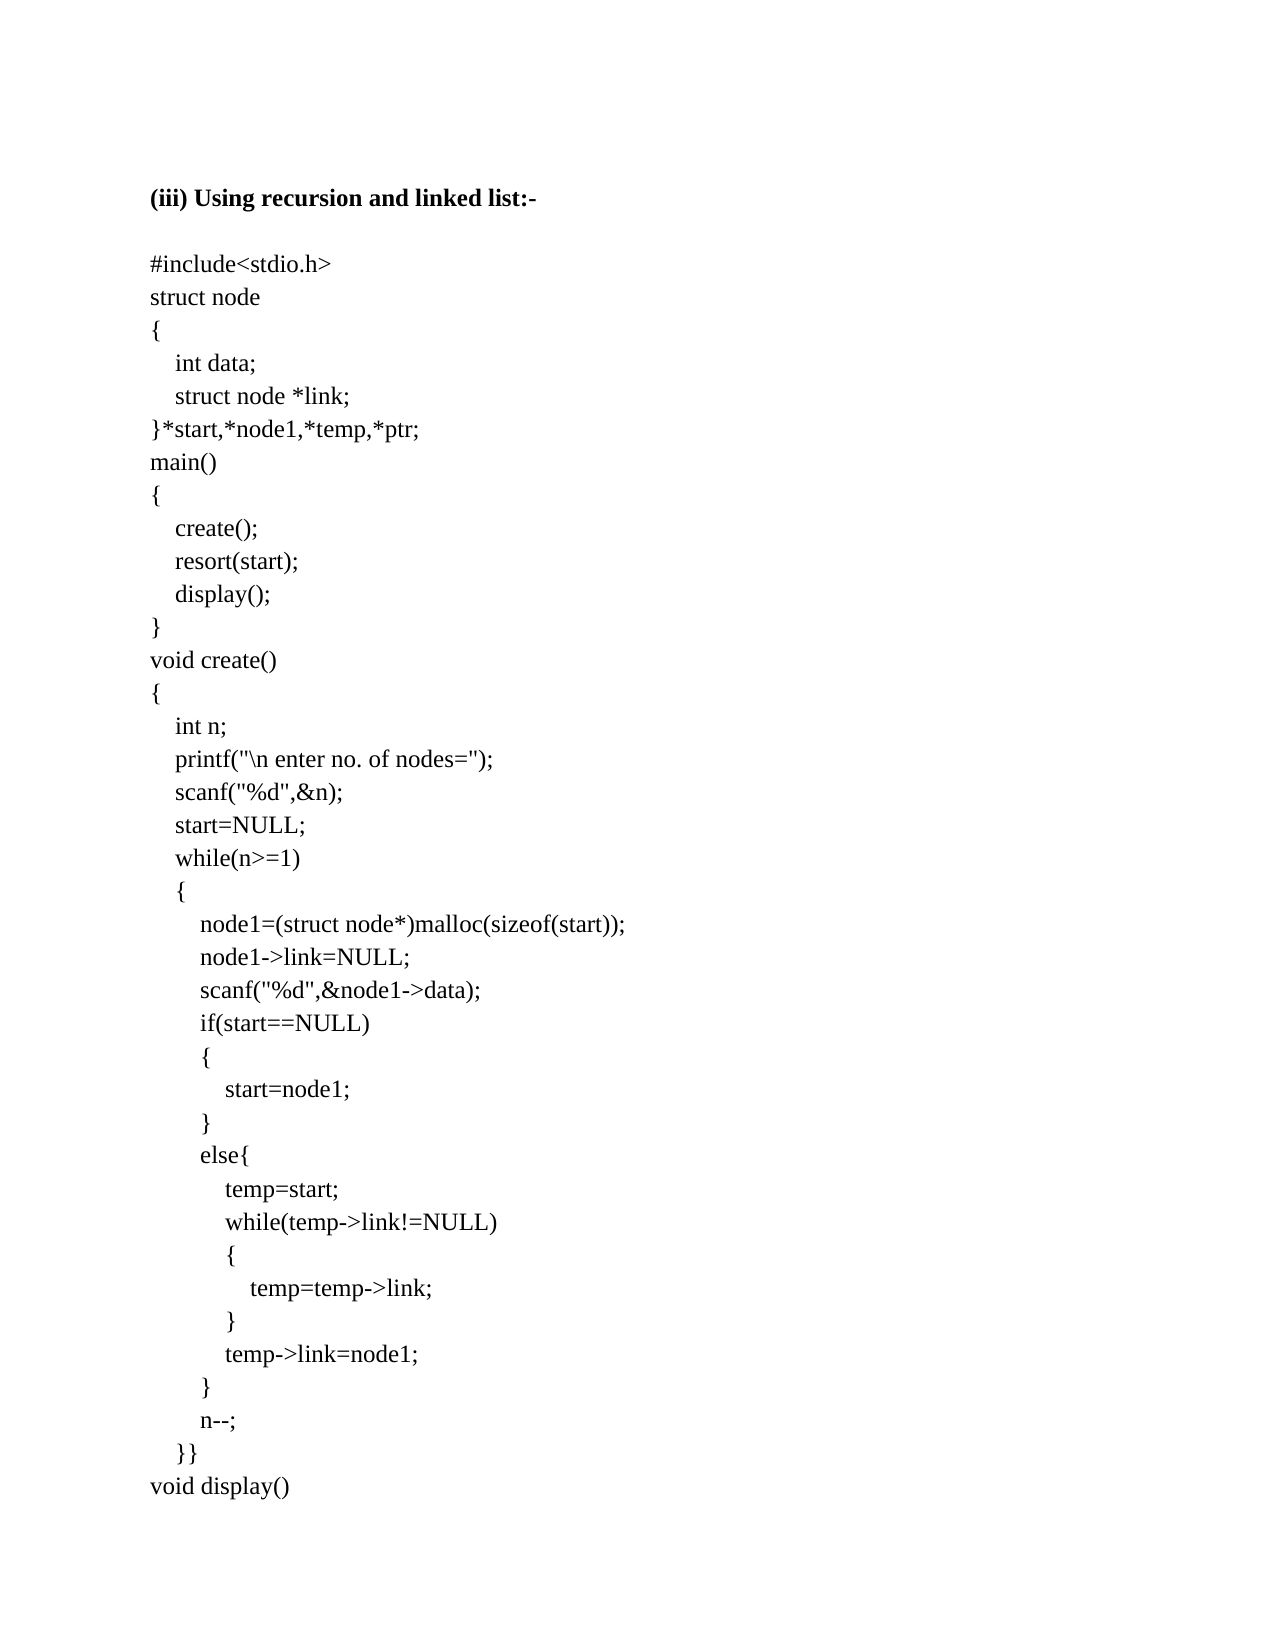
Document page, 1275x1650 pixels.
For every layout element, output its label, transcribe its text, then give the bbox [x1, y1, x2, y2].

text { [150, 1042, 1125, 1070]
text int data; [150, 348, 1125, 377]
text start=node1; [150, 1074, 1125, 1103]
text struct node [150, 282, 1125, 311]
text display(); [150, 579, 1125, 608]
text }*start,*node1,*temp,*ptr; [150, 414, 1125, 443]
text scanf("%d",&n); [150, 777, 1125, 806]
text #include<stdio.h> [150, 249, 1125, 278]
text } [150, 1306, 1125, 1334]
text if(start==NULL) [150, 1008, 1125, 1037]
text node1->link=NULL; [150, 942, 1125, 971]
text void create() [150, 645, 1125, 674]
text start=NULL; [150, 810, 1125, 839]
text { [150, 1240, 1125, 1268]
text scanf("%d",&node1->data); [150, 976, 1125, 1004]
text }} [150, 1438, 1125, 1467]
text } [150, 1372, 1125, 1401]
text { [150, 480, 1125, 509]
text main() [150, 447, 1125, 476]
text else{ [150, 1141, 1125, 1169]
text (iii) Using recursion and linked list:- [150, 183, 1125, 212]
text } [150, 612, 1125, 641]
text create(); [150, 513, 1125, 542]
text { [150, 876, 1125, 905]
text int n; [150, 711, 1125, 740]
text printf("\n enter no. of nodes="); [150, 744, 1125, 773]
text struct node *link; [150, 381, 1125, 410]
text { [150, 315, 1125, 344]
text { [150, 678, 1125, 707]
text temp=start; [150, 1174, 1125, 1202]
text temp=temp->link; [150, 1273, 1125, 1301]
text temp->link=node1; [150, 1339, 1125, 1367]
text node1=(struct node*)malloc(sizeof(start)); [150, 909, 1125, 938]
text n--; [150, 1405, 1125, 1433]
text void display() [150, 1471, 1125, 1499]
text resort(start); [150, 546, 1125, 575]
text } [150, 1108, 1125, 1136]
text while(temp->link!=NULL) [150, 1207, 1125, 1235]
text while(n>=1) [150, 843, 1125, 872]
